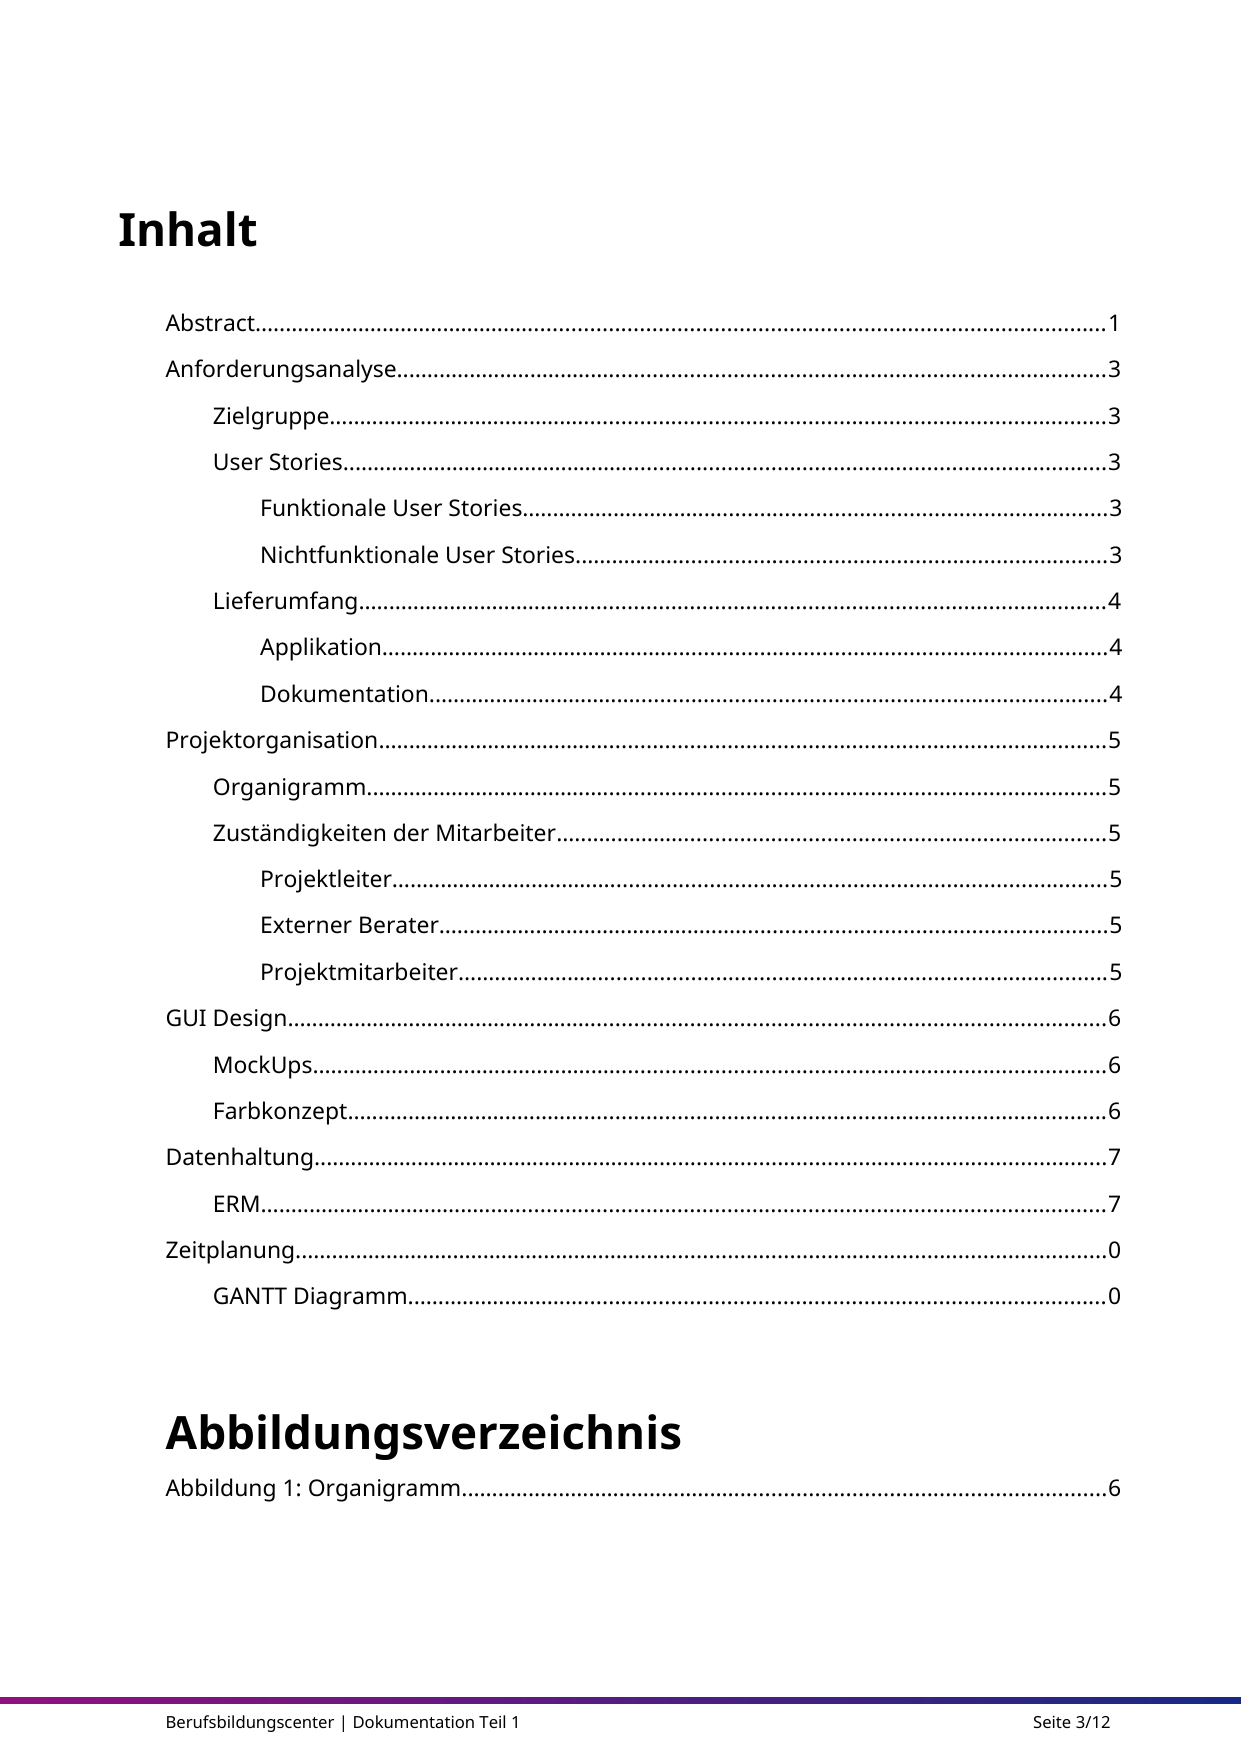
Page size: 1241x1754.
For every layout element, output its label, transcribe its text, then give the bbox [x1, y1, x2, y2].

text Abbildungsverzeichnis [165, 1400, 1122, 1462]
text Abbildung 1: Organigramm 6 [165, 1472, 1122, 1503]
